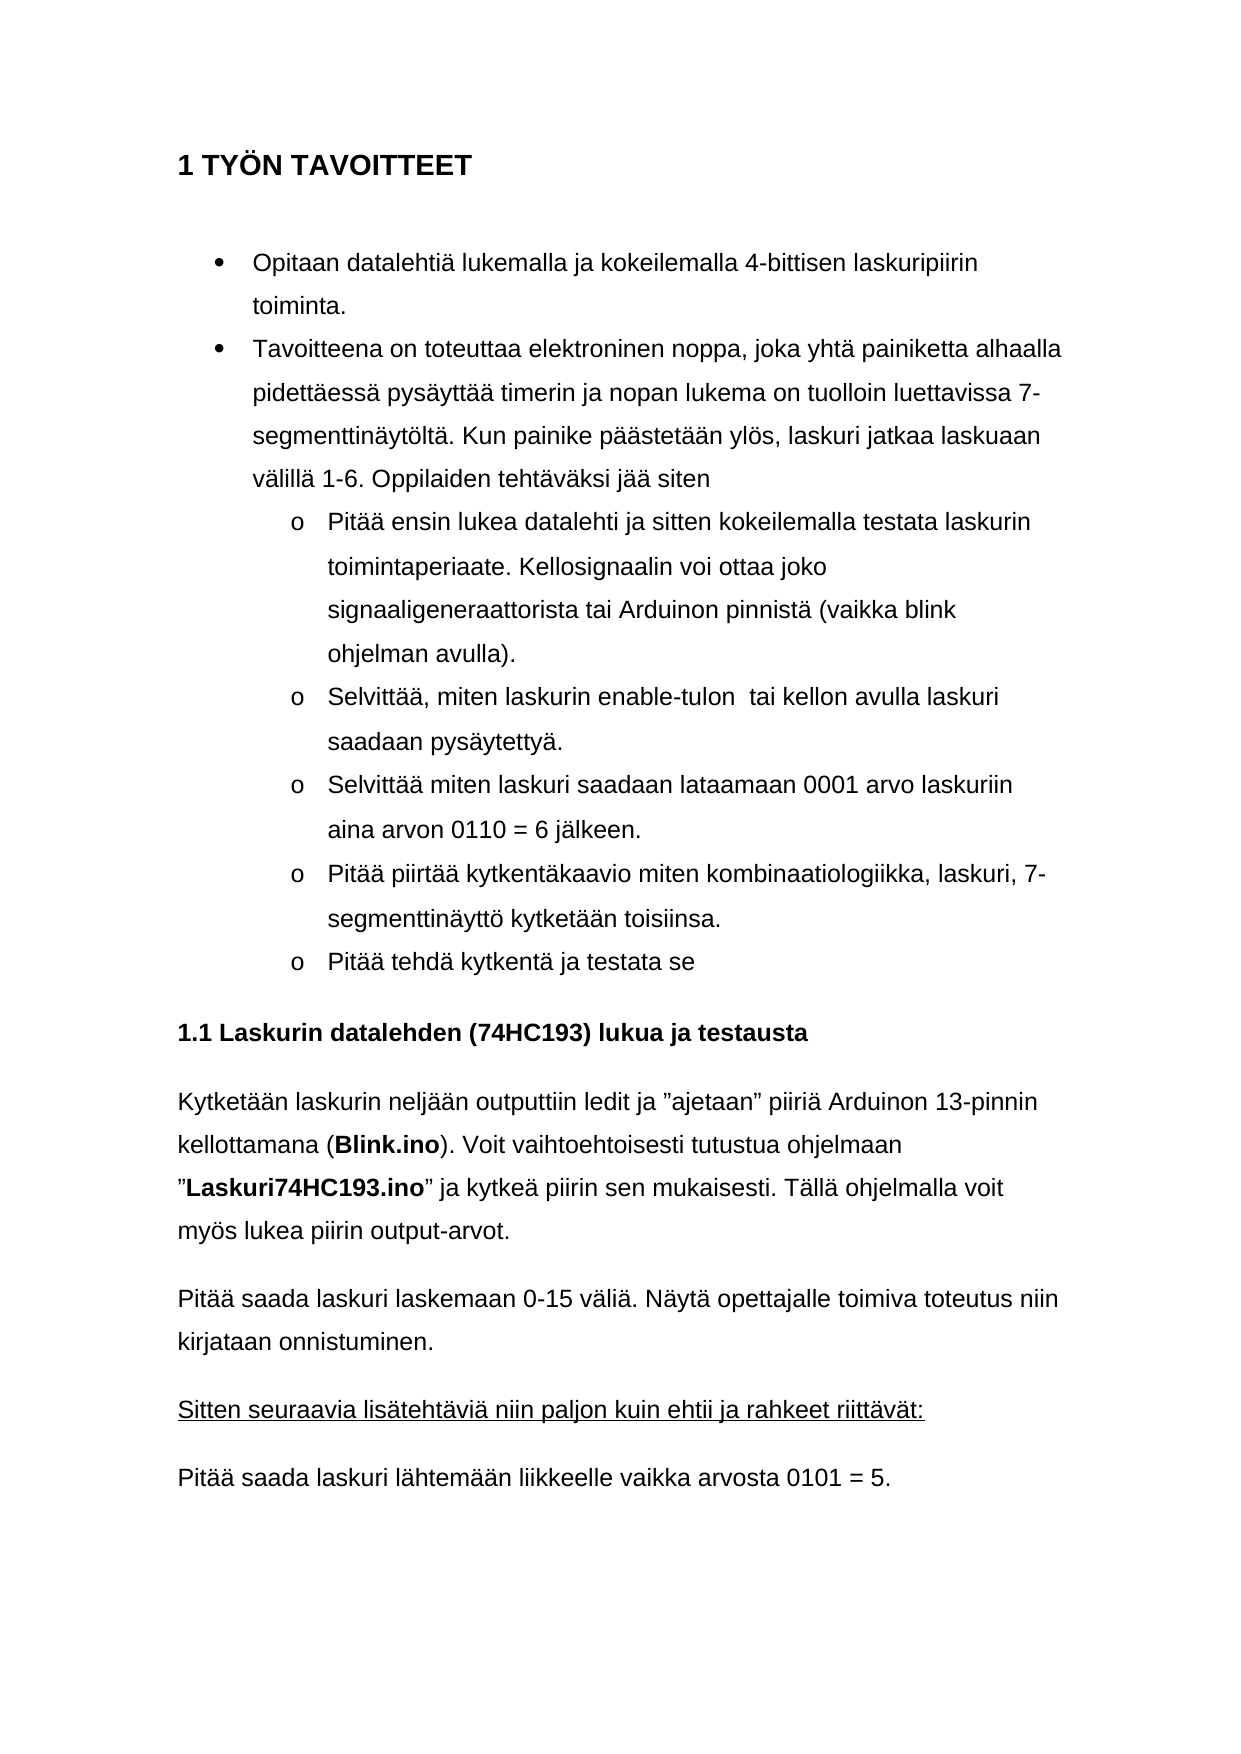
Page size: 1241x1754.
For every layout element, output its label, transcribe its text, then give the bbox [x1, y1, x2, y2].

list Pitää ensin lukea datalehti ja sitten kokeilemalla testata laskurin toimintaperiaate. Kellosignaalin voi ottaa joko signaaligeneraattorista tai Arduinon pinnistä (vaikka blink ohjelman avulla). [290, 507, 1063, 667]
list Opitaan datalehtiä lukemalla ja kokeilemalla 4-bittisen laskuripiirin toiminta. [215, 248, 1063, 320]
text Pitää saada laskuri laskemaan 0-15 väliä. Näytä opettajalle toimiva toteutus niin kirjataan onnistuminen. [177, 1284, 1063, 1356]
list Tavoitteena on toteuttaa elektroninen noppa, joka yhtä painiketta alhaalla pidettäessä pysäyttää timerin ja nopan lukema on tuolloin luettavissa 7-segmenttinäytöltä. Kun painike päästetään ylös, laskuri jatkaa laskuaan välillä 1-6. Oppilaiden tehtäväksi jää siten [215, 334, 1063, 493]
text Kytketään laskurin neljään outputtiin ledit ja ”ajetaan” piiriä Arduinon 13-pinnin kellottamana (Blink.ino). Voit vaihtoehtoisesti tutustua ohjelmaan ”Laskuri74HC193.ino” ja kytkeä piirin sen mukaisesti. Tällä ohjelmalla voit myös lukea piirin output-arvot. [177, 1086, 1063, 1244]
list Pitää tehdä kytkentä ja testata se [290, 947, 1063, 978]
list Selvittää, miten laskurin enable-tulon tai kellon avulla laskuri saadaan pysäytettyä. [290, 682, 1063, 756]
text Sitten seuraavia lisätehtäviä niin paljon kuin ehtii ja rahkeet riittävät: [177, 1395, 1063, 1424]
subtitle Laskurin datalehden (74HC193) lukua ja testausta [177, 1018, 1063, 1047]
list Selvittää miten laskuri saadaan lataamaan 0001 arvo laskuriin aina arvon 0110 = 6 jälkeen. [290, 770, 1063, 844]
list Pitää piirtää kytkentäkaavio miten kombinaatiologiikka, laskuri, 7-segmenttinäyttö kytketään toisiinsa. [290, 858, 1063, 933]
subtitle tYÖN TAVOITTEET [177, 148, 1063, 181]
text Pitää saada laskuri lähtemään liikkeelle vaikka arvosta 0101 = 5. [177, 1463, 1063, 1492]
